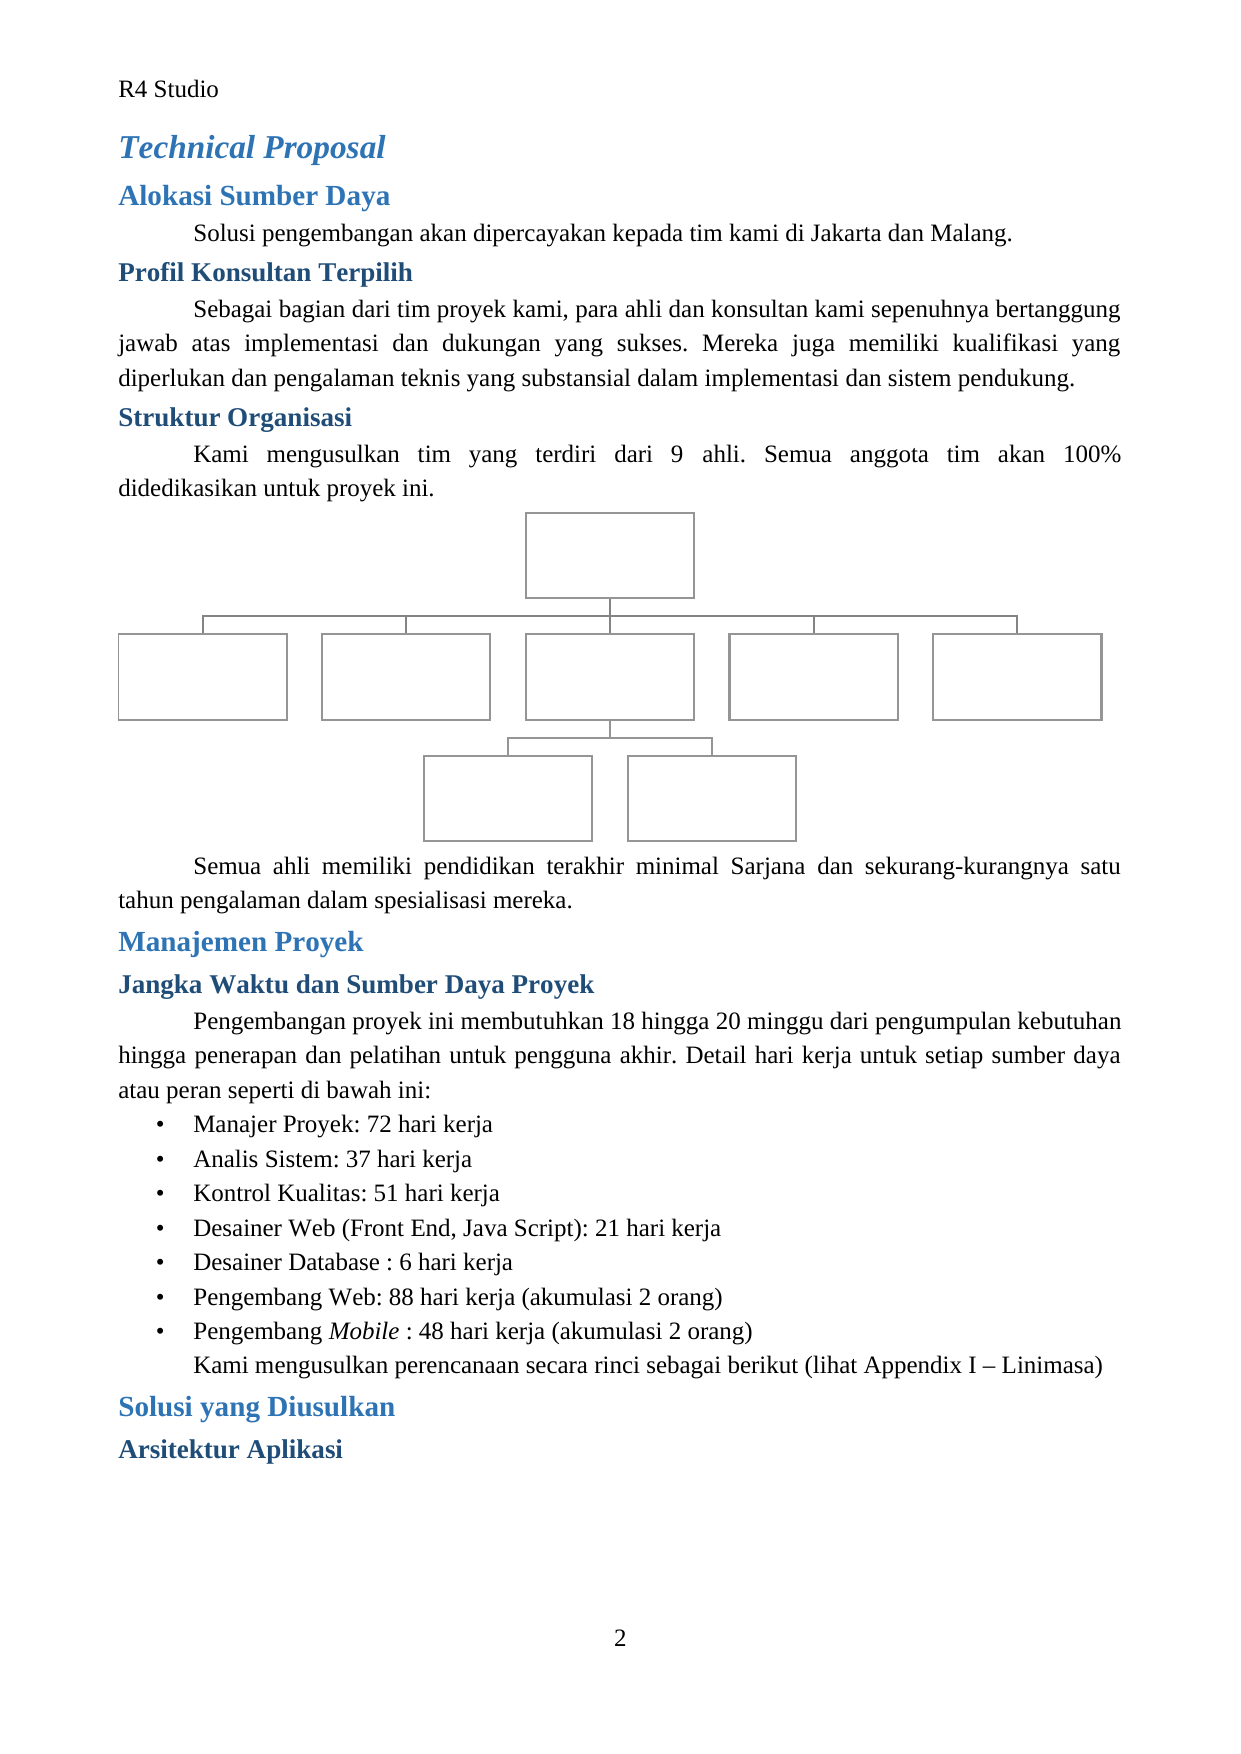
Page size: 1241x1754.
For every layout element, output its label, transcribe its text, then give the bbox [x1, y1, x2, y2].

subtitle Manajemen Proyek [118, 924, 1122, 958]
list Pengembang Mobile : 48 hari kerja (akumulasi 2 orang) [156, 1316, 1122, 1345]
text Kami mengusulkan tim yang terdiri dari 9 ahli. Semua anggota tim akan 100% didedikasikan untuk proyek ini. [118, 439, 1122, 502]
text Sebagai bagian dari tim proyek kami, para ahli dan konsultan kami sepenuhnya bertanggung jawab atas implementasi dan dukungan yang sukses. Mereka juga memiliki kualifikasi yang diperlukan dan pengalaman teknis yang substansial dalam implementasi dan sistem pendukung. [118, 294, 1122, 392]
text Kami mengusulkan perencanaan secara rinci sebagai berikut (lihat Appendix I – Linimasa) [118, 1351, 1122, 1379]
list Pengembang Web: 88 hari kerja (akumulasi 2 orang) [156, 1282, 1122, 1310]
subtitle Jangka Waktu dan Sumber Daya Proyek [118, 968, 1122, 1000]
list Desainer Web (Front End, Java Script): 21 hari kerja [156, 1213, 1122, 1241]
subtitle Struktur Organisasi [118, 401, 1122, 433]
text Semua ahli memiliki pendidikan terakhir minimal Sarjana dan sekurang-kurangnya satu tahun pengalaman dalam spesialisasi mereka. [118, 851, 1122, 914]
list Manajer Proyek: 72 hari kerja [156, 1109, 1122, 1138]
list Desainer Database : 6 hari kerja [156, 1247, 1122, 1276]
list Kontrol Kualitas: 51 hari kerja [156, 1178, 1122, 1207]
subtitle Arsitektur Aplikasi [118, 1434, 1122, 1465]
list Analis Sistem: 37 hari kerja [156, 1144, 1122, 1172]
text Pengembangan proyek ini membutuhkan 18 hingga 20 minggu dari pengumpulan kebutuhan hingga penerapan dan pelatihan untuk pengguna akhir. Detail hari kerja untuk setiap sumber daya atau peran seperti di bawah ini: [118, 1006, 1122, 1103]
subtitle Solusi yang Diusulkan [118, 1389, 1122, 1423]
subtitle Alokasi Sumber Daya [118, 178, 1122, 211]
subtitle Technical Proposal [118, 128, 1122, 166]
subtitle Profil Konsultan Terpilih [118, 257, 1122, 288]
text Solusi pengembangan akan dipercayakan kepada tim kami di Jakarta dan Malang. [118, 218, 1122, 247]
